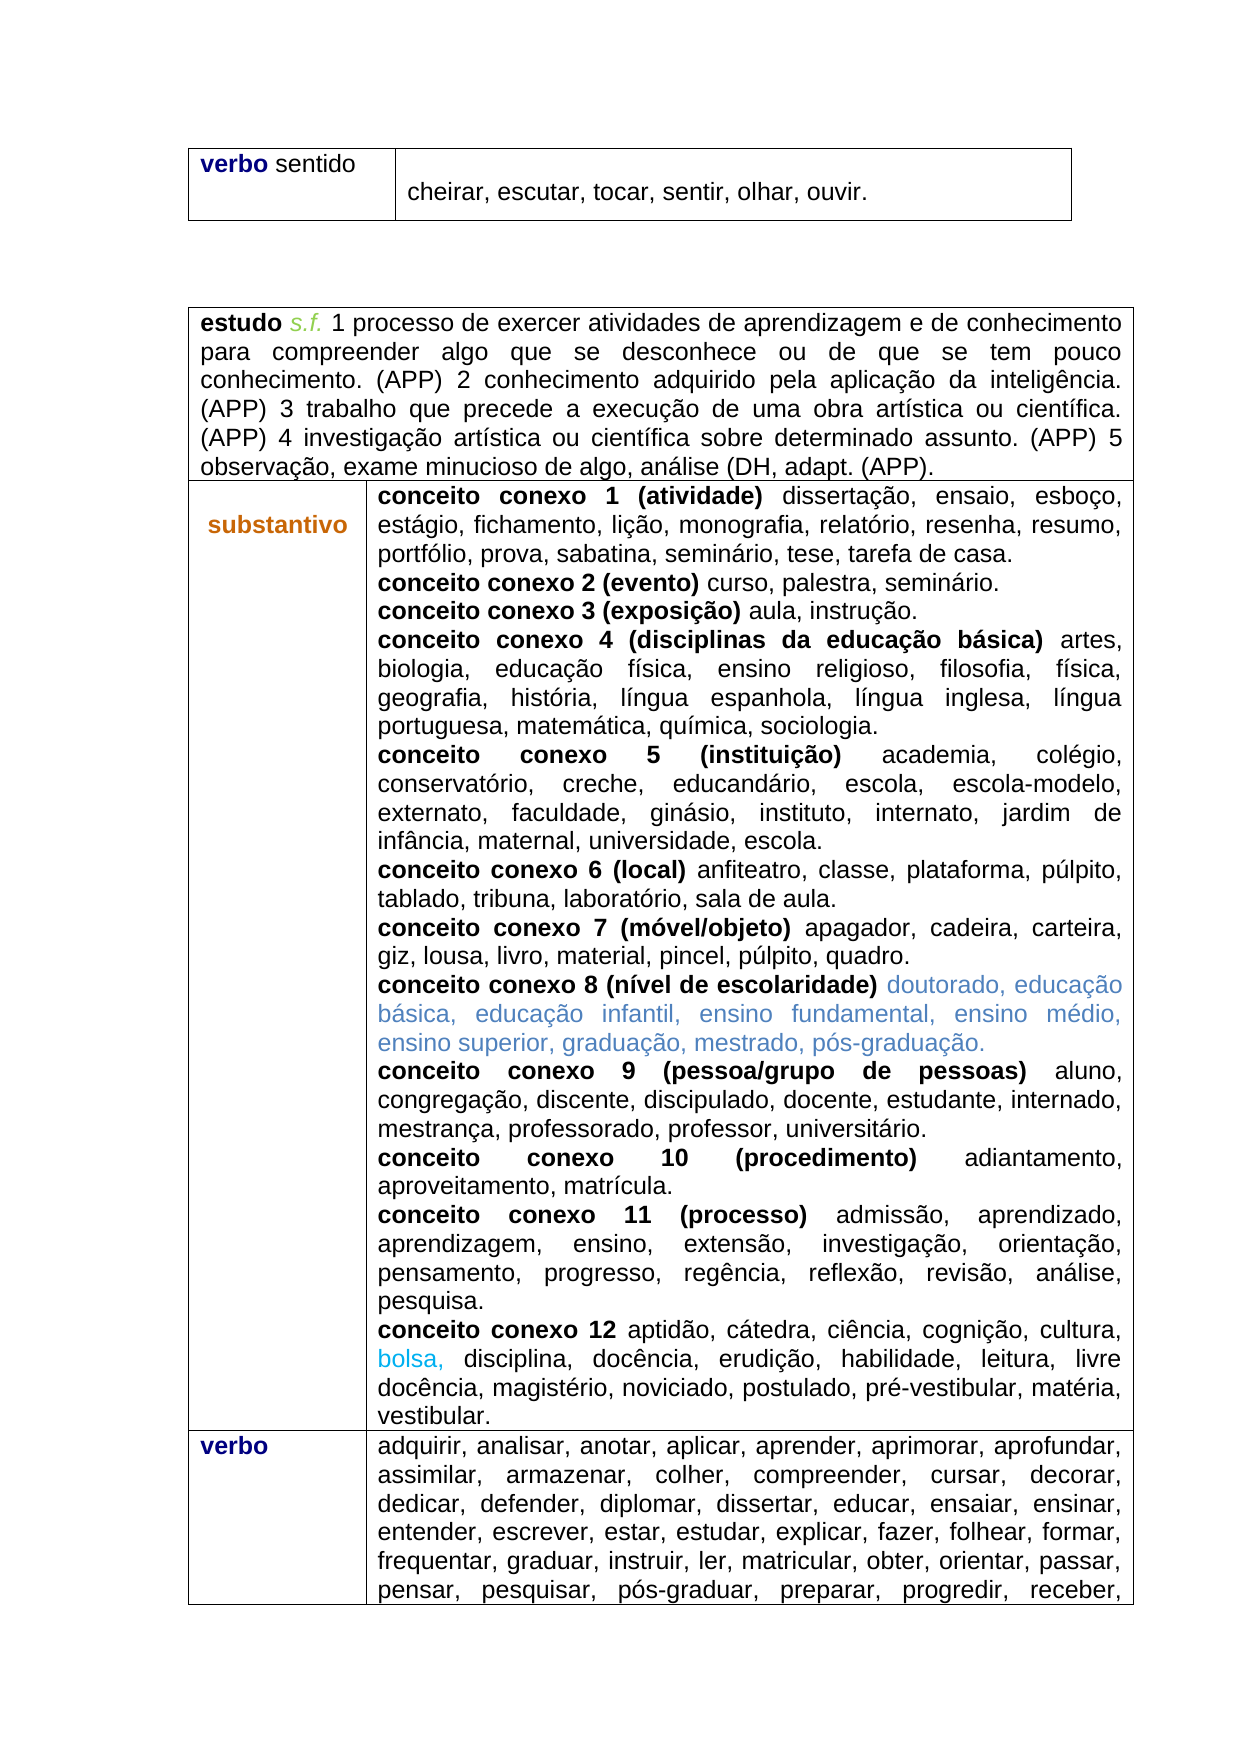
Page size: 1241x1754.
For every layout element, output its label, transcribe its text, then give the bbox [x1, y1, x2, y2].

table_cell substantivo [189, 481, 366, 1430]
table_cell verbo [189, 1431, 366, 1604]
table_cell conceito conexo 1 (atividade) dissertação, ensaio, esboço, estágio, fichamento, lição, monografia, relatório, resenha, resumo, portfólio, prova, sabatina, seminário, tese, tarefa de casa. conceito conexo 2 (evento) curso, palestra, seminário. conceito conexo 3 (exposição) aula, instrução. conceito conexo 4 (disciplinas da educação básica) artes, biologia, educação física, ensino religioso, filosofia, física, geografia, história, língua espanhola, língua inglesa, língua portuguesa, matemática, química, sociologia. conceito conexo 5 (instituição) academia, colégio, conservatório, creche, educandário, escola, escola-modelo, externato, faculdade, ginásio, instituto, internato, jardim de infância, maternal, universidade, escola. conceito conexo 6 (local) anfiteatro, classe, plataforma, púlpito, tablado, tribuna, laboratório, sala de aula. conceito conexo 7 (móvel/objeto) apagador, cadeira, carteira, giz, lousa, livro, material, pincel, púlpito, quadro. conceito conexo 8 (nível de escolaridade) doutorado, educação básica, educação infantil, ensino fundamental, ensino médio, ensino superior, graduação, mestrado, pós-graduação. conceito conexo 9 (pessoa/grupo de pessoas) aluno, congregação, discente, discipulado, docente, estudante, internado, mestrança, professorado, professor, universitário. conceito conexo 10 (procedimento) adiantamento, aproveitamento, matrícula. conceito conexo 11 (processo) admissão, aprendizado, aprendizagem, ensino, extensão, investigação, orientação, pensamento, progresso, regência, reflexão, revisão, análise, pesquisa. conceito conexo 12 aptidão, cátedra, ciência, cognição, cultura, bolsa, disciplina, docência, erudição, habilidade, leitura, livre docência, magistério, noviciado, postulado, pré-vestibular, matéria, vestibular. [367, 481, 1133, 1430]
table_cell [367, 1431, 1133, 1604]
table_header estudo s.f. 1 processo de exercer atividades de aprendizagem e de conhecimento para compreender algo que se desconhece ou de que se tem pouco conhecimento. (APP) 2 conhecimento adquirido pela aplicação da inteligência. (APP) 3 trabalho que precede a execução de uma obra artística ou científica. (APP) 4 investigação artística ou científica sobre determinado assunto. (APP) 5 observação, exame minucioso de algo, análise (DH, adapt. (APP). [189, 308, 1133, 480]
table_cell verbo sentido [189, 149, 395, 219]
table_cell cheirar, escutar, tocar, sentir, olhar, ouvir. [396, 149, 1071, 219]
